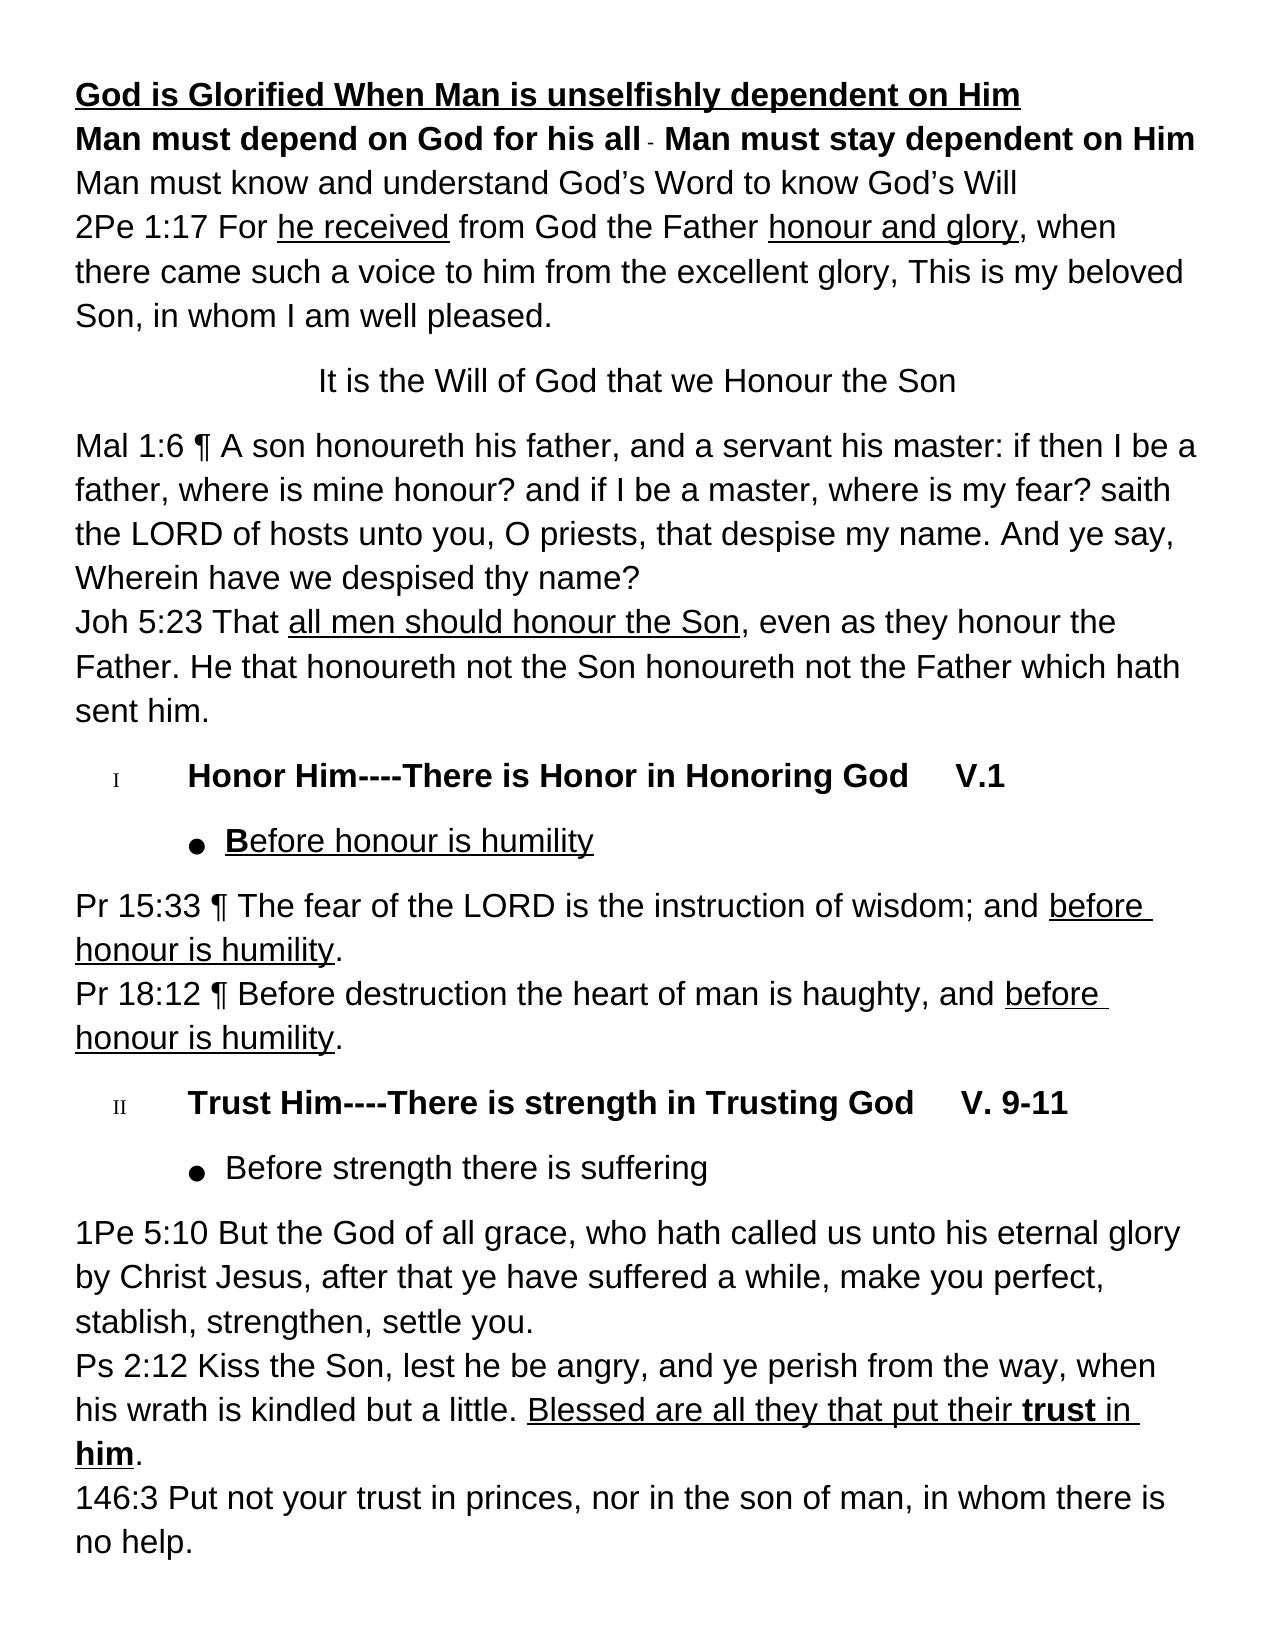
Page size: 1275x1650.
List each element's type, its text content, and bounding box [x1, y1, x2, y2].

text Pr 15:33 ¶ The fear of the LORD is the instruction of wisdom; and before honour is humility. Pr 18:12 ¶ Before destruction the heart of man is haughty, and before honour is humility. [75, 886, 1200, 1057]
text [75, 1213, 1200, 1561]
list Before honour is humility [188, 821, 1200, 859]
text Mal 1:6 ¶ A son honoureth his father, and a servant his master: if then I be a father, where is mine honour? and if I be a master, where is my fear? saith the LORD of hosts unto you, O priests, that despise my name. And ye say, Wherein have we despised thy name? Joh 5:23 That all men should honour the Son, even as they honour the Father. He that honoureth not the Son honoureth not the Father which hath sent him. [75, 426, 1200, 729]
list Before strength there is suffering [188, 1148, 1200, 1187]
subtitle It is the Will of God that we Honour the Son [75, 361, 1200, 399]
list Honor Him----There is Honor in Honoring God V.1 [113, 756, 1200, 794]
text God is Glorified When Man is unselfishly dependent on Him Man must depend on God for his all - Man must stay dependent on Him Man must know and understand God’s Word to know God’s Will 2Pe 1:17 For he received from God the Father honour and glory, when there came such a voice to him from the excellent glory, This is my beloved Son, in whom I am well pleased. [75, 75, 1200, 334]
list Trust Him----There is strength in Trusting God V. 9-11 [113, 1083, 1200, 1122]
